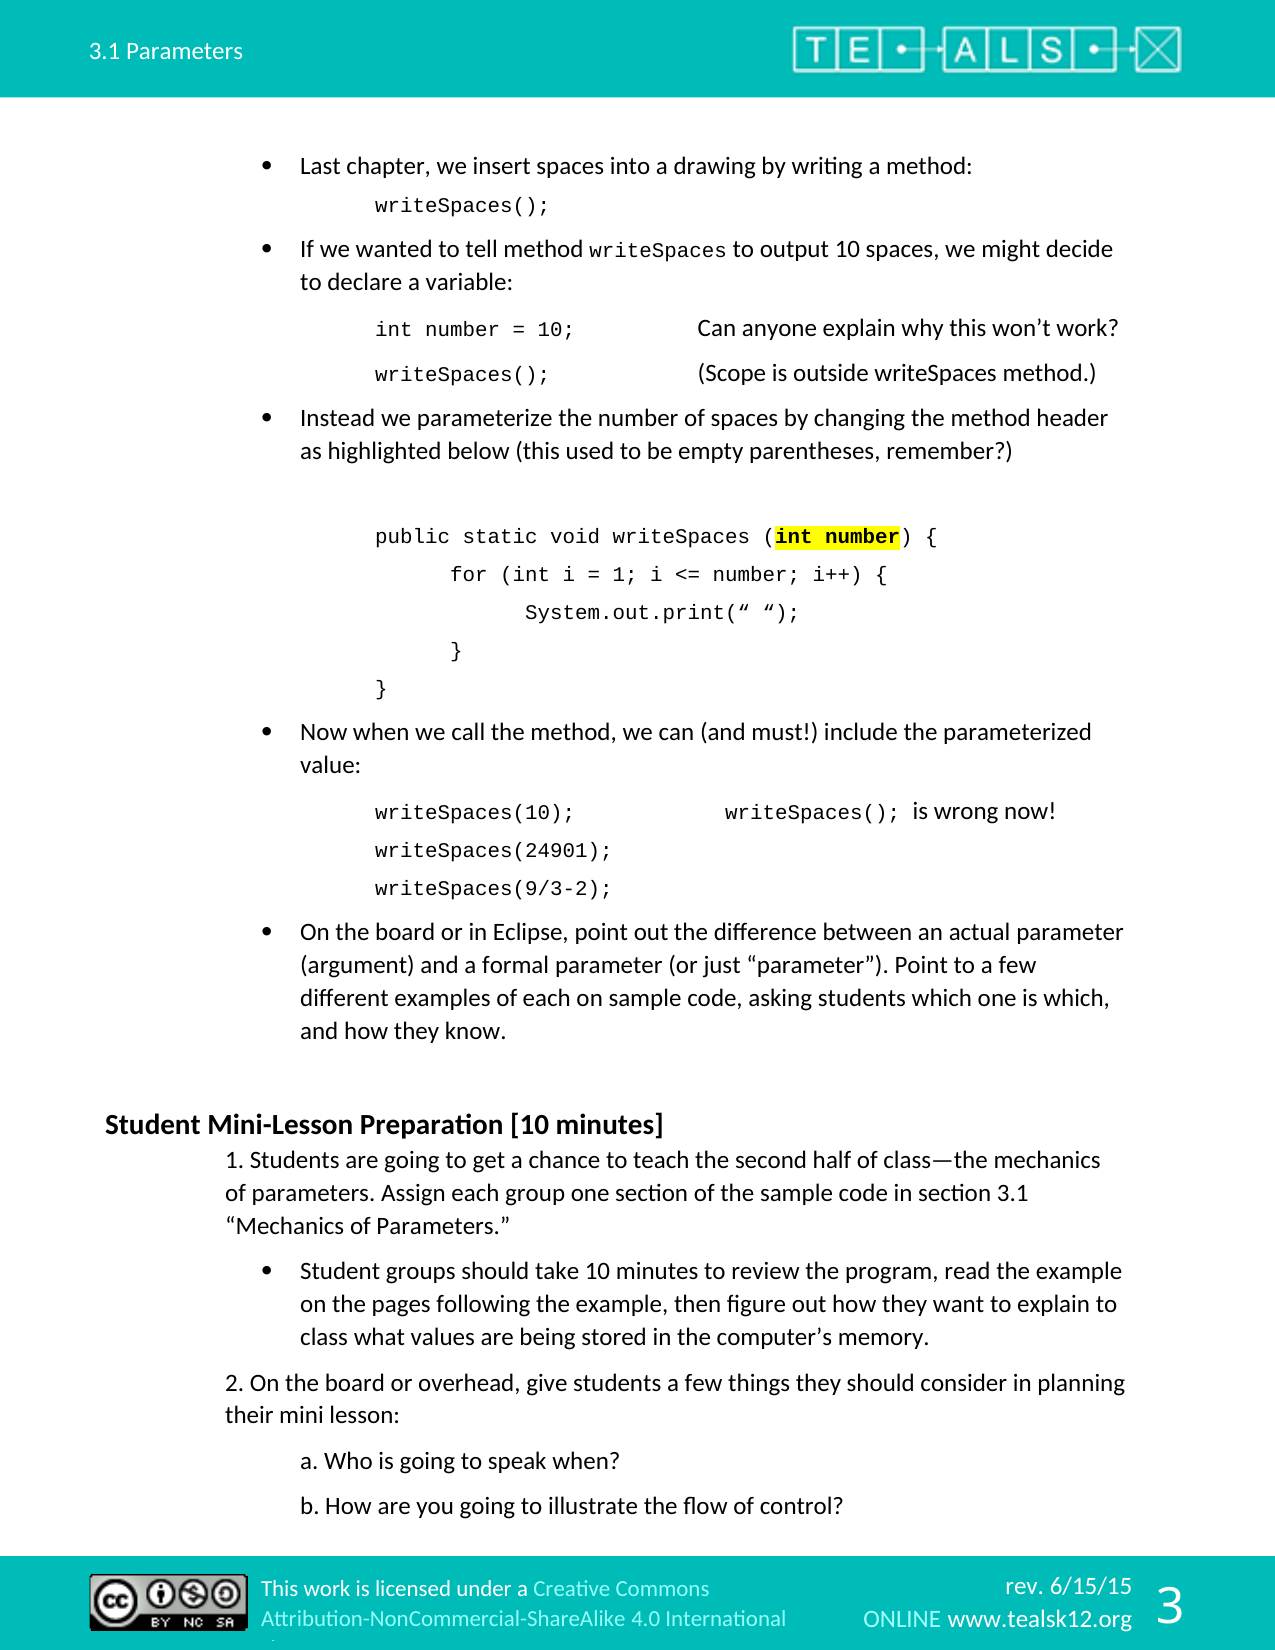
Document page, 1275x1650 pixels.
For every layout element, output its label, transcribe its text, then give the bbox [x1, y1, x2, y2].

text public static void writeSpaces (int number) { [900, 526, 1125, 550]
text 2. On the board or overhead, give students a few things they should consider in planning their mini lesson: [225, 1367, 1125, 1430]
text System.out.print(“ “); [450, 602, 1125, 626]
text for (int i = 1; i <= number; i++) { [375, 564, 1125, 588]
text } [300, 678, 1125, 702]
list If we wanted to tell method writeSpaces to output 10 spaces, we might decide to declare a variable: [262, 233, 1125, 297]
text writeSpaces(); [300, 195, 1125, 219]
text writeSpaces(9/3-2); [300, 878, 1125, 902]
list On the board or in Eclipse, point out the difference between an actual parameter (argument) and a formal parameter (or just “parameter”). Point to a few different examples of each on sample code, asking students which one is which, and how they know. [262, 916, 1125, 1046]
text int number = 10; Can anyone explain why this won’t work? [300, 312, 1125, 342]
text b. How are you going to illustrate the flow of control? [300, 1491, 1125, 1521]
text writeSpaces(24901); [375, 840, 1125, 864]
text public static void writeSpaces (int number) { [300, 526, 775, 550]
picture [89, 1574, 248, 1631]
text } [375, 640, 1125, 664]
text a. Who is going to speak when? [300, 1445, 1125, 1476]
list Last chapter, we insert spaces into a drawing by writing a method: [262, 150, 1125, 181]
list Student groups should take 10 minutes to review the program, read the example on the pages following the example, then figure out how they want to explain to class what values are being stored in the computer’s memory. [262, 1256, 1125, 1352]
text 1. Students are going to get a chance to teach the second half of class—the mechanics of parameters. Assign each group one section of the sample code in section 3.1 “Mechanics of Parameters.” [225, 1144, 1125, 1241]
text writeSpaces(); (Scope is outside writeSpaces method.) [300, 357, 1125, 388]
list Instead we parameterize the number of spaces by changing the method header as highlighted below (this used to be empty parentheses, remember?) [262, 403, 1125, 466]
list Now when we call the method, we can (and must!) include the parameterized value: [262, 716, 1125, 780]
picture [773, 14, 1200, 81]
text writeSpaces(10); writeSpaces(); is wrong now! [375, 795, 1125, 825]
subtitle Student Mini-Lesson Preparation [10 minutes] [105, 1106, 1200, 1141]
